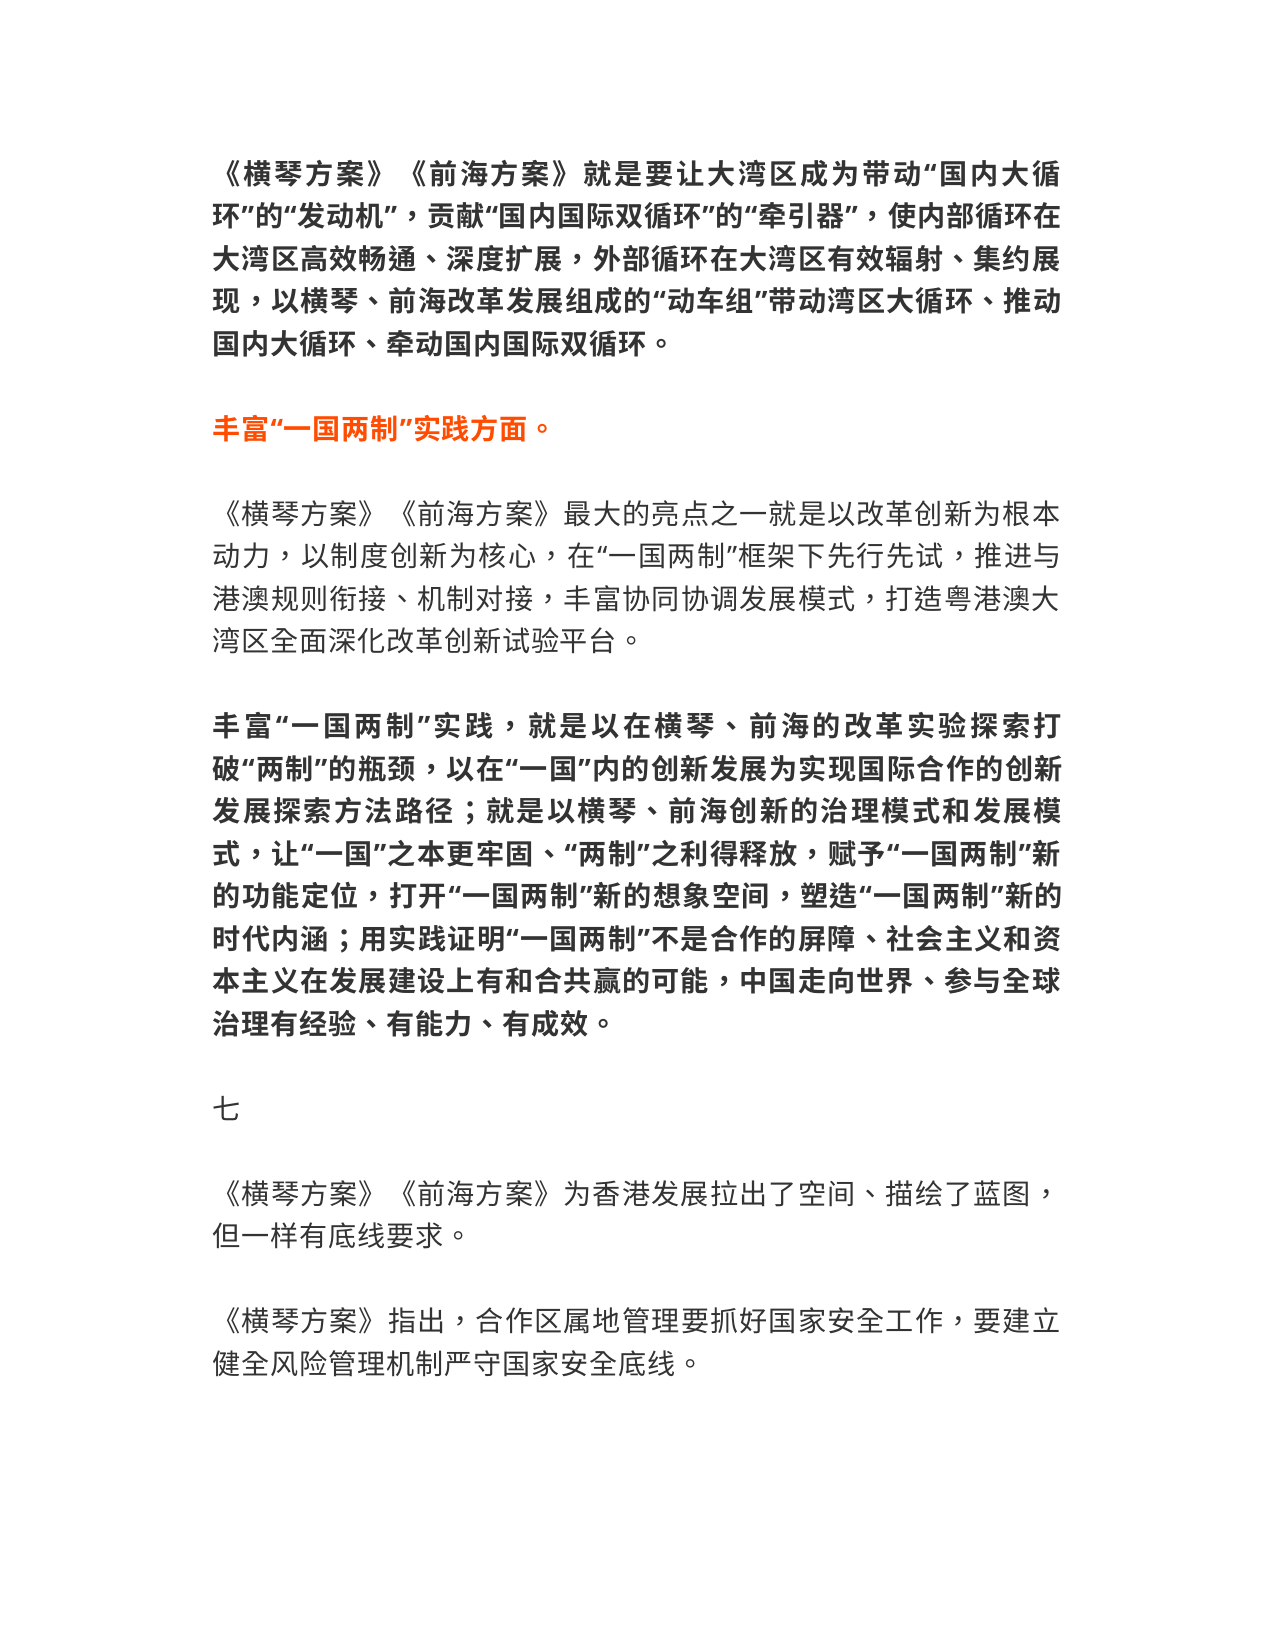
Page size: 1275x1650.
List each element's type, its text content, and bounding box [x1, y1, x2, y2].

text 丰富“一国两制”实践方面。 [212, 405, 1062, 447]
text 《横琴方案》指出，合作区属地管理要抓好国家安全工作，要建立健全风险管理机制严守国家安全底线。 [212, 1297, 1062, 1382]
text 七 [212, 1085, 1062, 1127]
text 《横琴方案》《前海方案》就是要让大湾区成为带动“国内大循环”的“发动机”，贡献“国内国际双循环”的“牵引器”，使内部循环在大湾区高效畅通、深度扩展，外部循环在大湾区有效辐射、集约展现，以横琴、前海改革发展组成的“动车组”带动湾区大循环、推动国内大循环、牵动国内国际双循环。 [212, 150, 1062, 362]
text 《横琴方案》《前海方案》最大的亮点之一就是以改革创新为根本动力，以制度创新为核心，在“一国两制”框架下先行先试，推进与港澳规则衔接、机制对接，丰富协同协调发展模式，打造粤港澳大湾区全面深化改革创新试验平台。 [212, 490, 1062, 660]
text 《横琴方案》《前海方案》为香港发展拉出了空间、描绘了蓝图，但一样有底线要求。 [212, 1170, 1062, 1255]
text 丰富“一国两制”实践，就是以在横琴、前海的改革实验探索打破“两制”的瓶颈，以在“一国”内的创新发展为实现国际合作的创新发展探索方法路径；就是以横琴、前海创新的治理模式和发展模式，让“一国”之本更牢固、“两制”之利得释放，赋予“一国两制”新的功能定位，打开“一国两制”新的想象空间，塑造“一国两制”新的时代内涵；用实践证明“一国两制”不是合作的屏障、社会主义和资本主义在发展建设上有和合共赢的可能，中国走向世界、参与全球治理有经验、有能力、有成效。 [212, 702, 1062, 1042]
